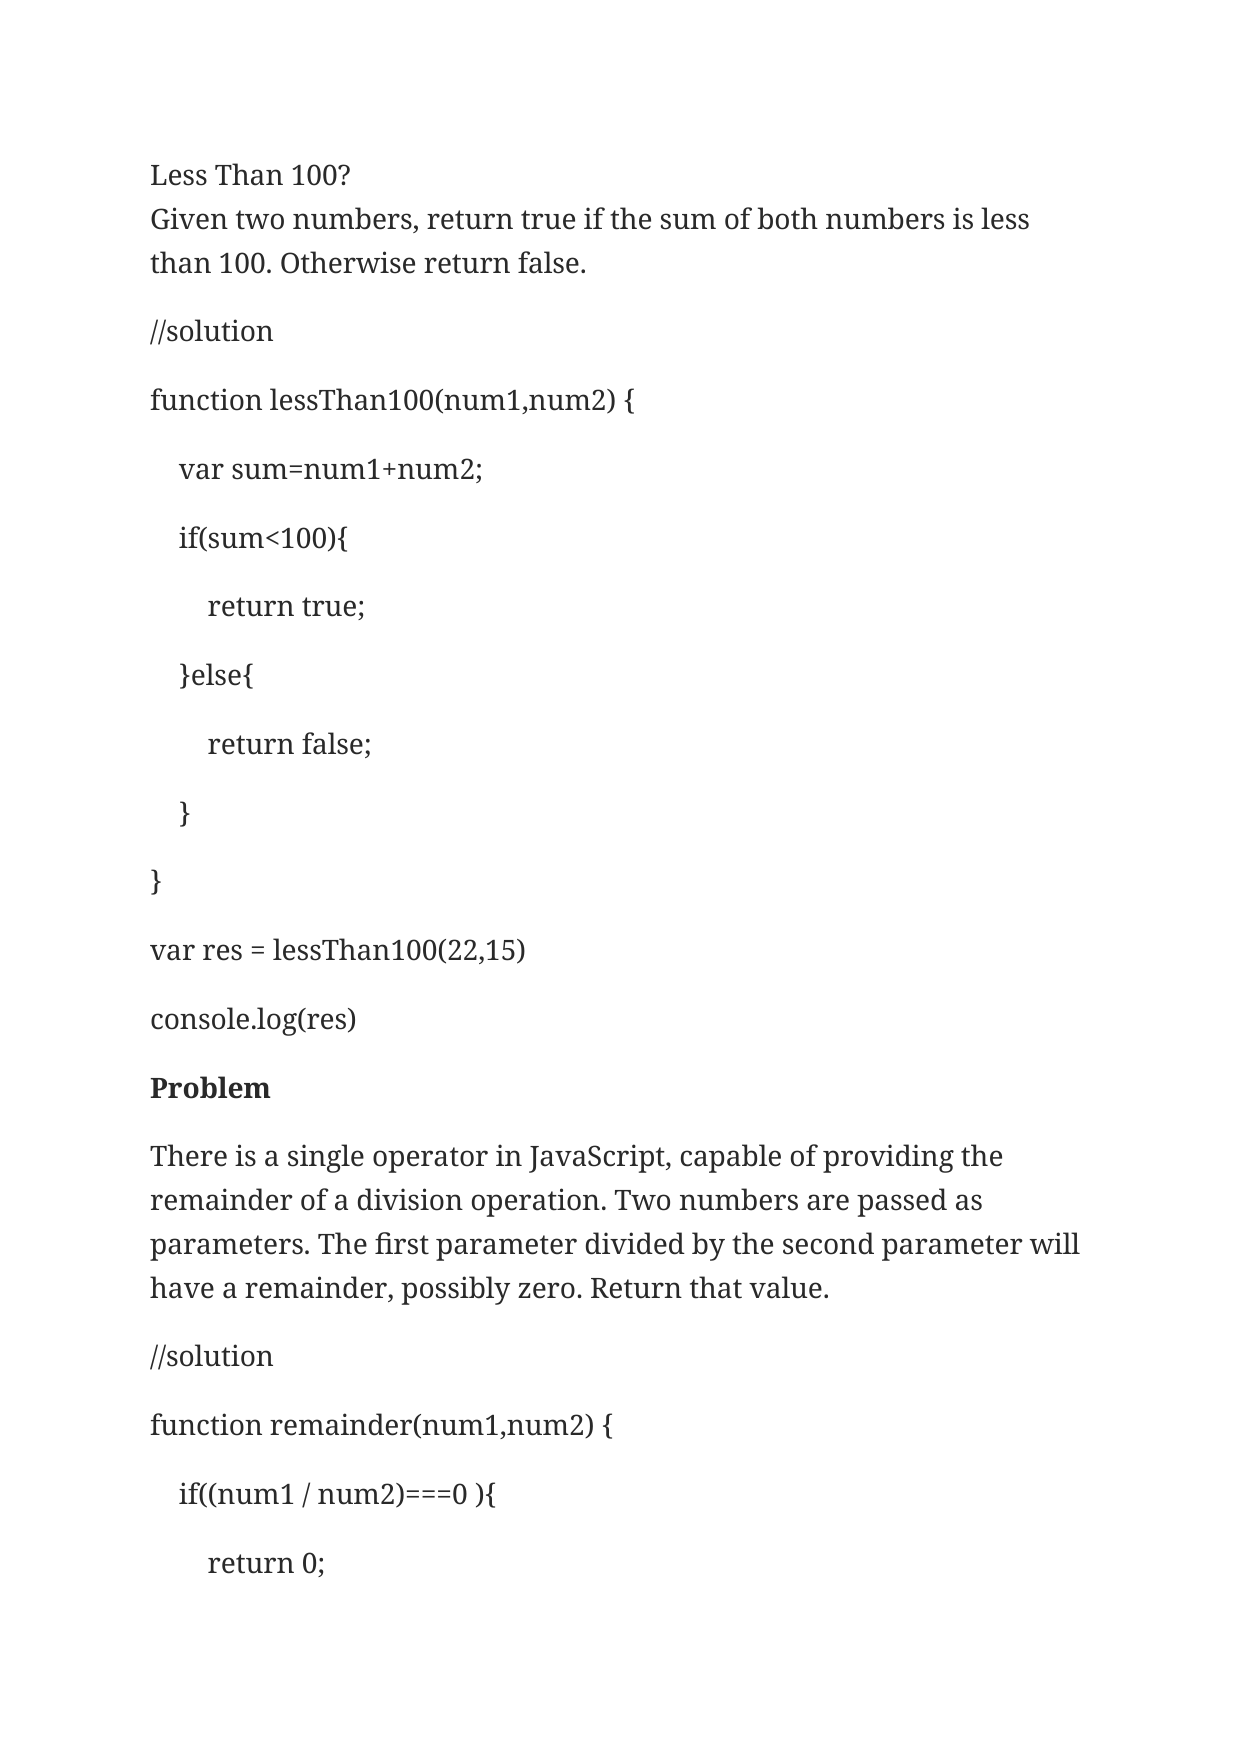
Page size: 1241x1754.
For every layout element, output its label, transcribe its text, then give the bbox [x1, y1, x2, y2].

text Less Than 100? Given two numbers, return true if the sum of both numbers is less than 100. Otherwise return false. [150, 150, 1090, 281]
text Problem [150, 1062, 1090, 1106]
text //solution [150, 1331, 1090, 1375]
text } [150, 787, 1090, 831]
text if((num1 / num2)===0 ){ [150, 1469, 1090, 1512]
text } [150, 856, 1090, 900]
text return false; [150, 719, 1090, 762]
text console.log(res) [150, 994, 1090, 1037]
text //solution [150, 306, 1090, 350]
text }else{ [150, 650, 1090, 694]
text if(sum<100){ [150, 512, 1090, 556]
text return true; [150, 581, 1090, 625]
text function remainder(num1,num2) { [150, 1400, 1090, 1444]
text There is a single operator in JavaScript, capable of providing the remainder of a division operation. Two numbers are passed as parameters. The first parameter divided by the second parameter will have a remainder, possibly zero. Return that value. [150, 1131, 1090, 1306]
text return 0; [150, 1537, 1090, 1581]
text var res = lessThan100(22,15) [150, 925, 1090, 969]
text function lessThan100(num1,num2) { [150, 375, 1090, 419]
text var sum=num1+num2; [150, 444, 1090, 487]
